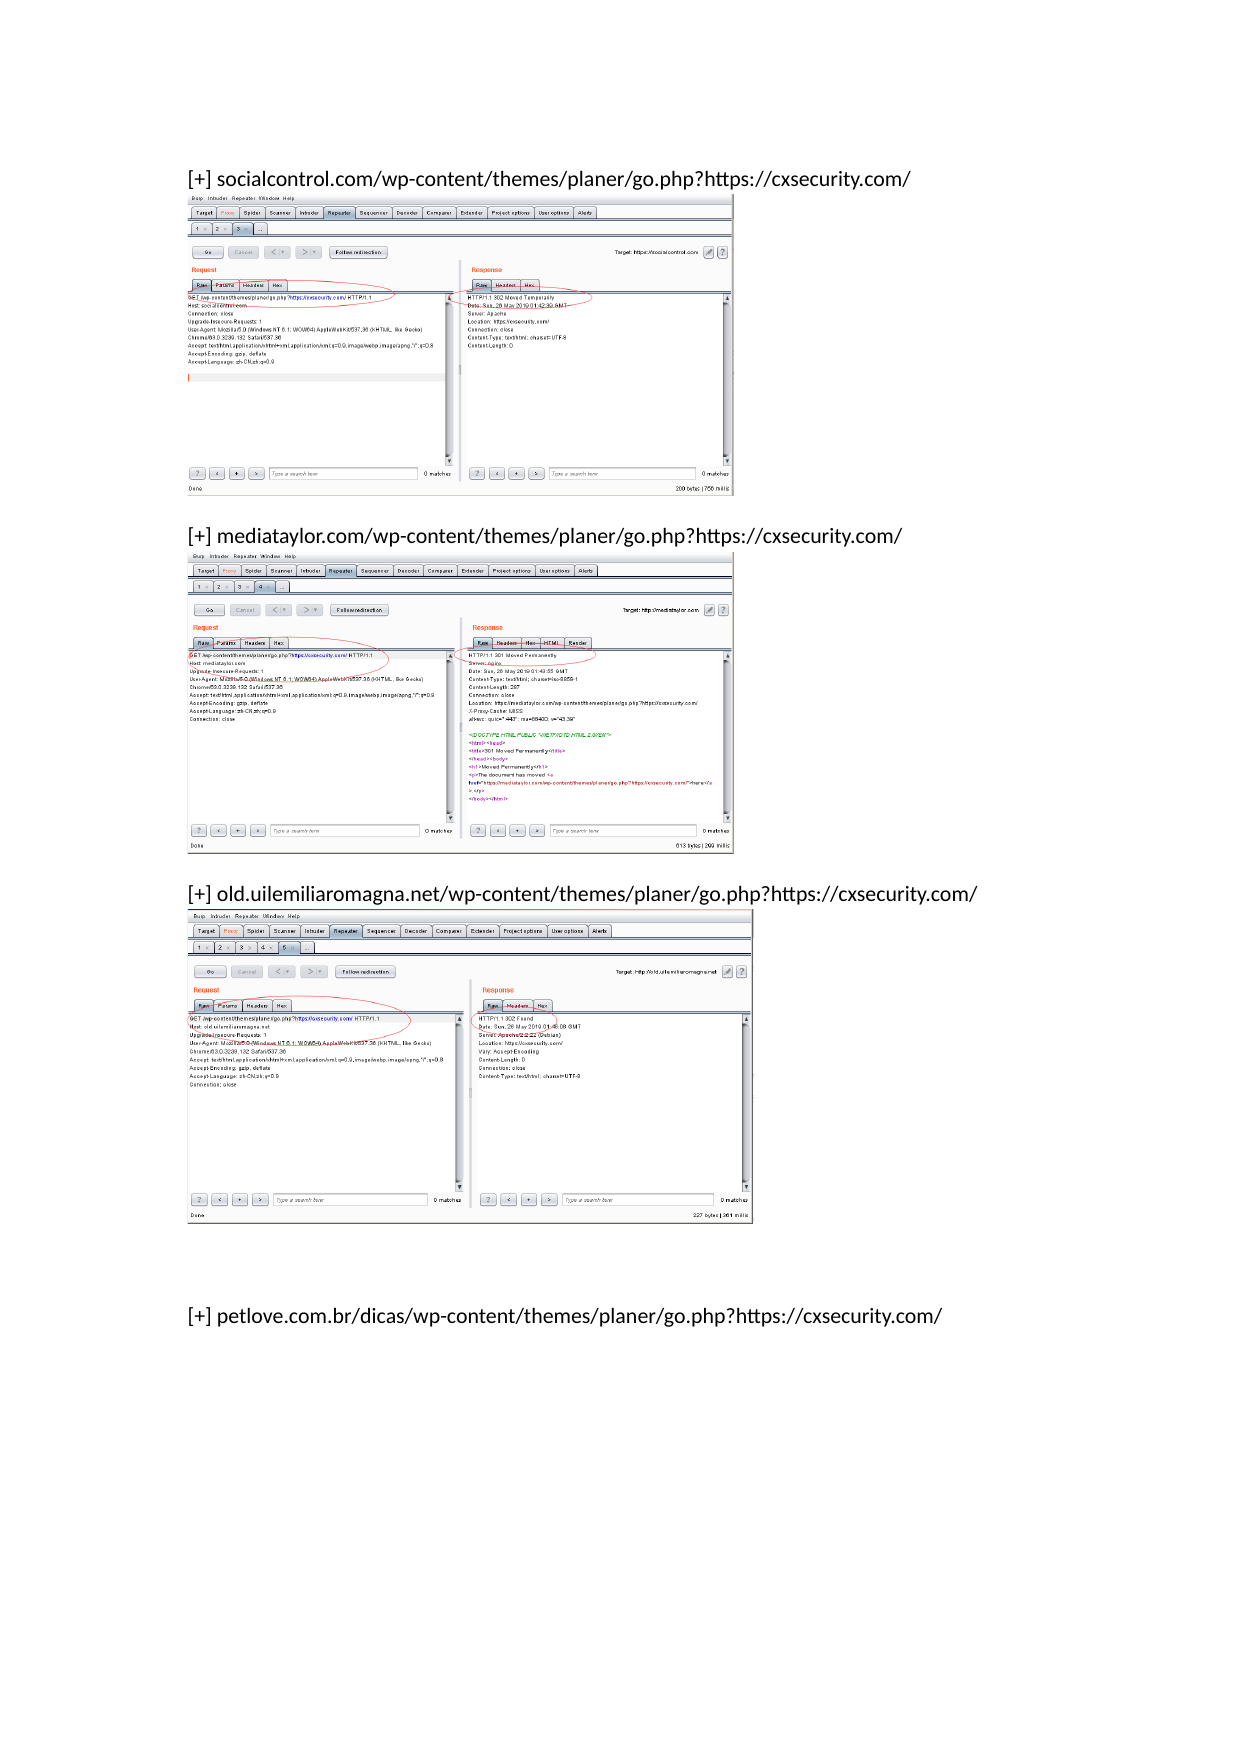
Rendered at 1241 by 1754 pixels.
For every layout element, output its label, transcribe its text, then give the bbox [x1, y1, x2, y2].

picture [187, 909, 754, 1224]
text [+] petlove.com.br/dicas/wp-content/themes/planer/go.php?https://cxsecurity.com/ [187, 1299, 1053, 1332]
text [+] old.uilemiliaromagna.net/wp-content/themes/planer/go.php?https://cxsecurity.com/ [187, 877, 1053, 909]
text [+] mediataylor.com/wp-content/themes/planer/go.php?https://cxsecurity.com/ [187, 519, 1053, 552]
picture [187, 552, 734, 854]
text [+] socialcontrol.com/wp-content/themes/planer/go.php?https://cxsecurity.com/ [187, 162, 1053, 194]
picture [187, 194, 734, 496]
